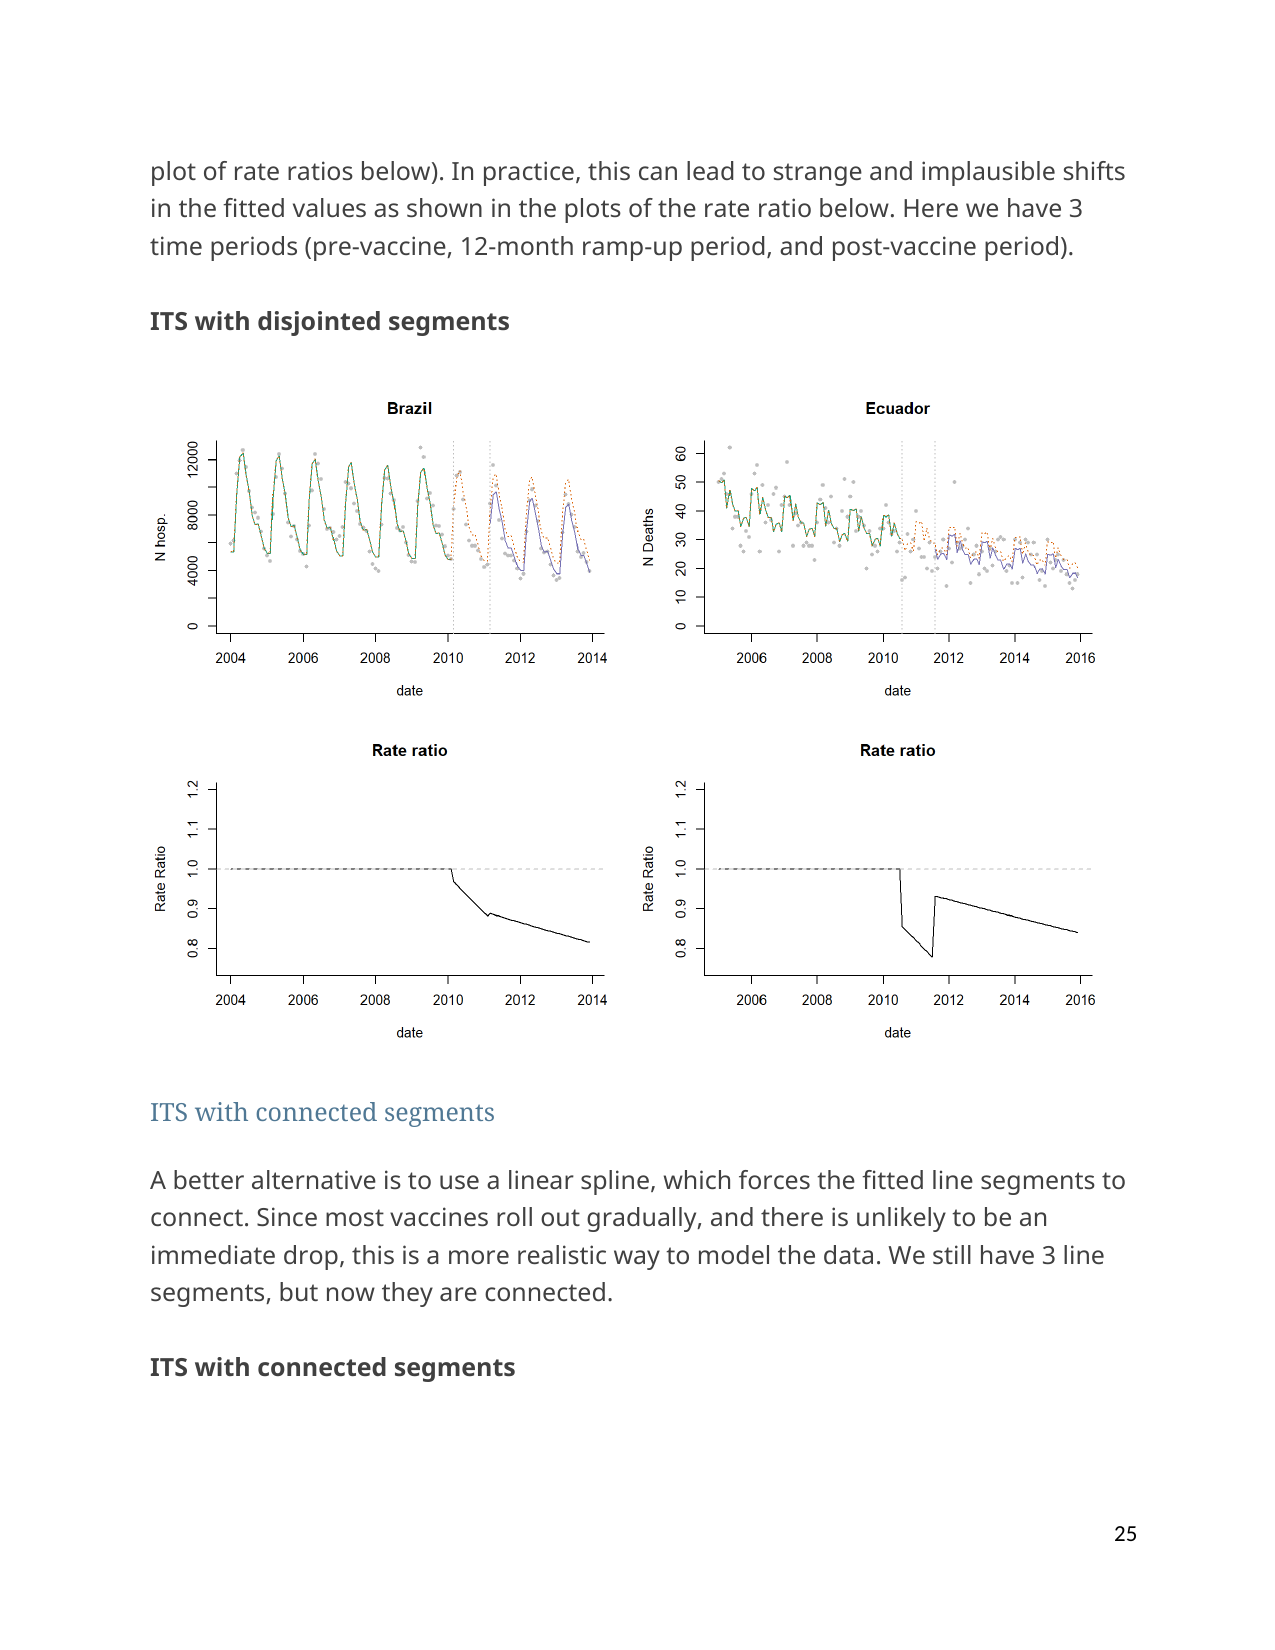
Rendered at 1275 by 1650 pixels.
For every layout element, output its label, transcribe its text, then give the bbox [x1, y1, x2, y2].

text ITS with connected segments [150, 1347, 1137, 1384]
text A better alternative is to use a linear spline, which forces the fitted line segments to connect. Since most vaccines roll out gradually, and there is unlikely to be an immediate drop, this is a more realistic way to model the data. We still have 3 line segments, but now they are connected. [150, 1159, 1137, 1309]
text ITS with disjointed segments [150, 300, 1137, 337]
picture [150, 375, 1125, 1058]
text ITS with connected segments [150, 1095, 1137, 1129]
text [150, 150, 1137, 262]
